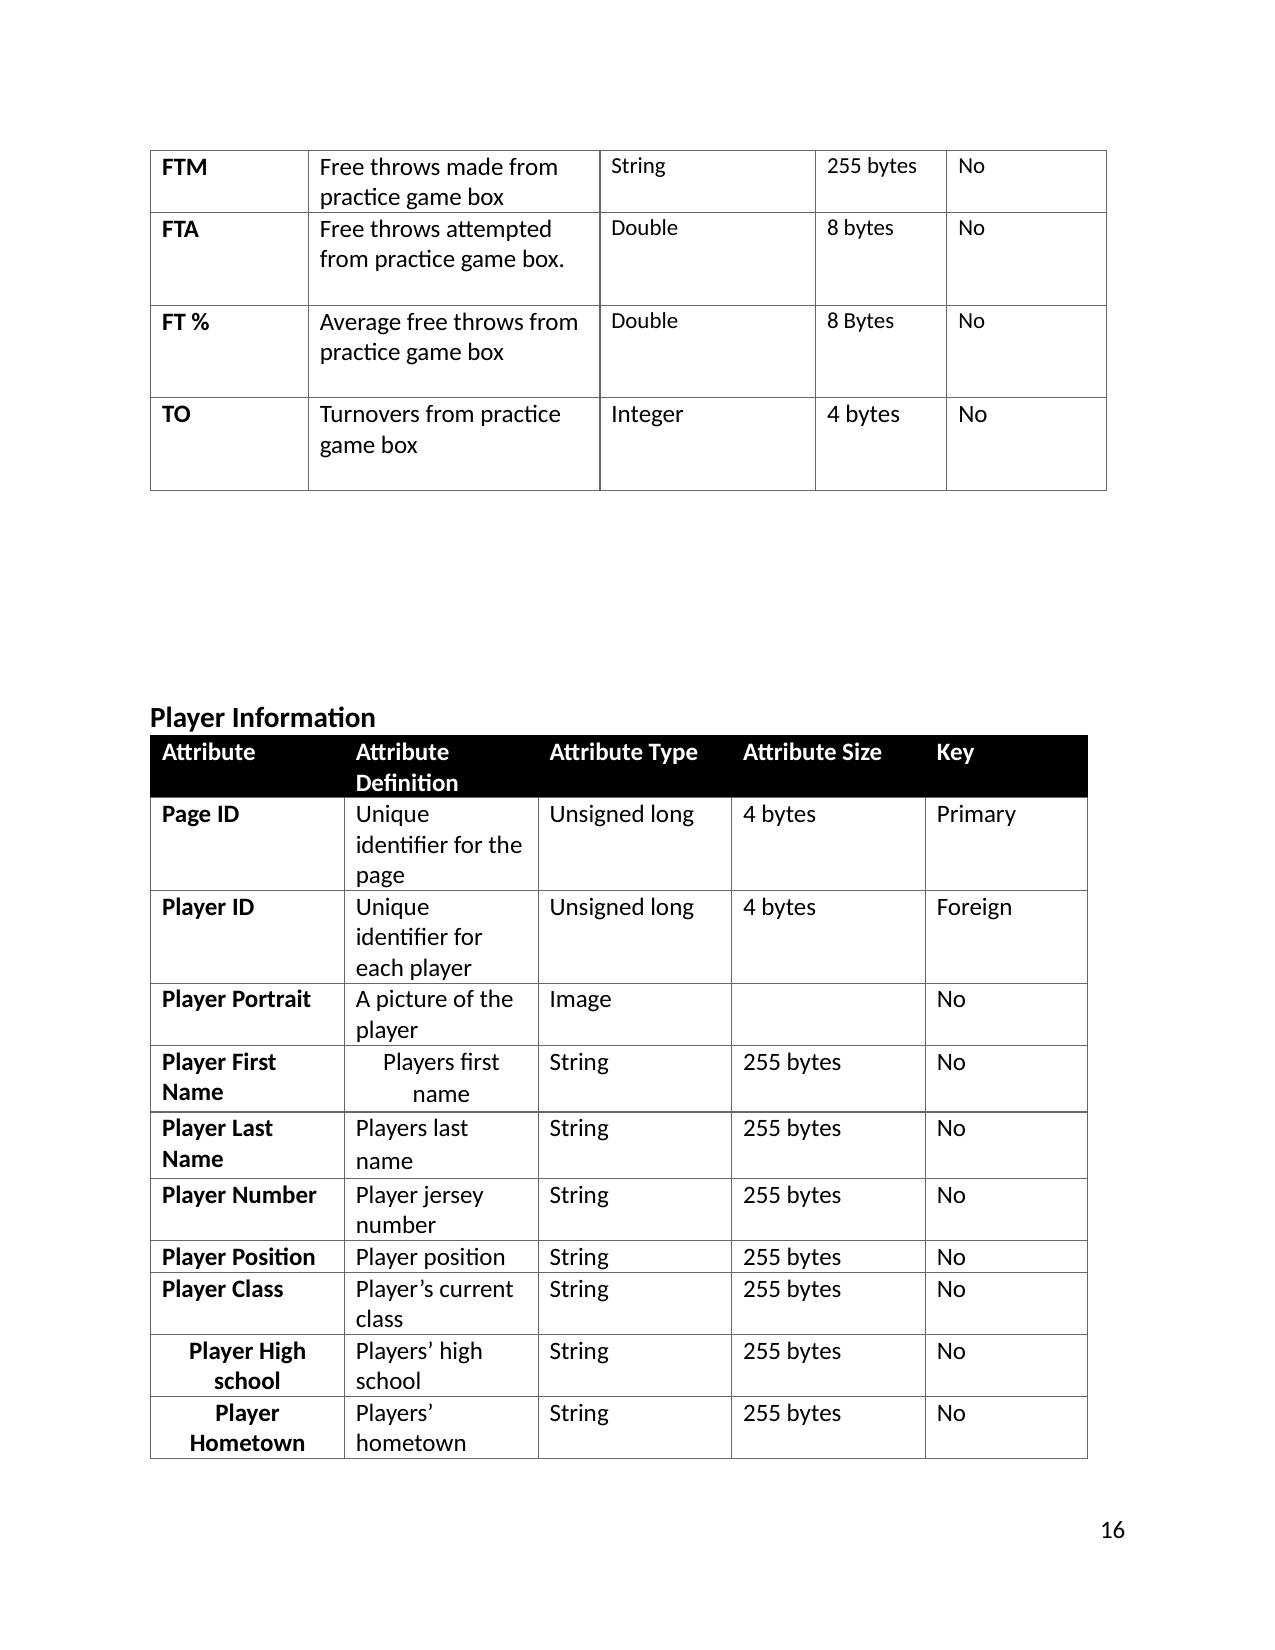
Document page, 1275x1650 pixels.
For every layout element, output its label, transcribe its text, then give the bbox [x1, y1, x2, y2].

table_cell Player’s current class [345, 1273, 538, 1334]
table_cell 255 bytes [816, 151, 946, 212]
table_cell Free throws attempted from practice game box. [309, 213, 599, 305]
table_cell No [947, 398, 1106, 490]
text Player Information [150, 699, 1125, 735]
table_cell Double [601, 213, 815, 305]
table_cell Integer [601, 398, 815, 490]
table_cell No [947, 151, 1106, 212]
table_cell String [539, 1179, 731, 1240]
table_cell Player Last Name [151, 1113, 344, 1178]
table_cell FTM [151, 151, 308, 212]
table_cell String [539, 1241, 731, 1272]
table_cell No [947, 306, 1106, 397]
table_cell Player Portrait [151, 984, 344, 1044]
table_cell No [926, 1273, 1087, 1334]
table_cell Player Hometown [151, 1397, 344, 1458]
table_cell Foreign [926, 891, 1087, 982]
table_cell String [601, 151, 815, 212]
table_cell Players’ hometown [345, 1397, 538, 1458]
table_cell 255 bytes [732, 1273, 925, 1334]
table_cell Page ID [151, 798, 344, 890]
table_cell Players last name [345, 1113, 538, 1178]
table_cell FT % [151, 306, 308, 397]
table_cell 255 bytes [732, 1397, 925, 1458]
table_header Attribute [151, 736, 344, 797]
table_cell No [926, 1241, 1087, 1272]
table_header Attribute Size [732, 736, 925, 797]
table_cell String [539, 1335, 731, 1396]
table_cell No [926, 984, 1087, 1044]
table_cell No [926, 1113, 1087, 1178]
table_cell Turnovers from practice game box [309, 398, 599, 490]
table_cell 4 bytes [732, 798, 925, 890]
table_cell Double [601, 306, 815, 397]
table_cell Unique identifier for the page [345, 798, 538, 890]
table_header Attribute Type [539, 736, 731, 797]
table_cell Free throws made from practice game box [309, 151, 599, 212]
table_cell String [539, 1273, 731, 1334]
table_cell String [539, 1046, 731, 1111]
table_cell No [926, 1335, 1087, 1396]
table_cell Player Number [151, 1179, 344, 1240]
table_cell FTA [151, 213, 308, 305]
table_cell Players’ high school [345, 1335, 538, 1396]
table_cell 255 bytes [732, 1113, 925, 1178]
table_cell No [947, 213, 1106, 305]
table_cell 8 bytes [816, 213, 946, 305]
table_cell [732, 984, 925, 1044]
table_header Attribute Definition [345, 736, 538, 797]
table_cell Player First Name [151, 1046, 344, 1111]
table_cell Unsigned long [539, 798, 731, 890]
table_cell Player jersey number [345, 1179, 538, 1240]
table_cell No [926, 1046, 1087, 1111]
table_cell 255 bytes [732, 1046, 925, 1111]
table_cell Player High school [151, 1335, 344, 1396]
table_cell 255 bytes [732, 1335, 925, 1396]
table_cell A picture of the player [345, 984, 538, 1044]
table_cell String [539, 1113, 731, 1178]
table_cell No [926, 1179, 1087, 1240]
table_cell Average free throws from practice game box [309, 306, 599, 397]
table_cell Primary [926, 798, 1087, 890]
table_cell Image [539, 984, 731, 1044]
table_cell Player position [345, 1241, 538, 1272]
table_cell Unique identifier for each player [345, 891, 538, 982]
table_cell No [926, 1397, 1087, 1458]
table_cell TO [151, 398, 308, 490]
table_cell 4 bytes [732, 891, 925, 982]
table_cell 255 bytes [732, 1179, 925, 1240]
table_cell Player Position [151, 1241, 344, 1272]
table_cell String [539, 1397, 731, 1458]
table_cell 8 Bytes [816, 306, 946, 397]
table_cell 255 bytes [732, 1241, 925, 1272]
table_cell Player ID [151, 891, 344, 982]
table_cell 4 bytes [816, 398, 946, 490]
table_cell Players first name [345, 1046, 538, 1111]
table_cell Player Class [151, 1273, 344, 1334]
table_cell Unsigned long [539, 891, 731, 982]
table_header Key [926, 736, 1087, 797]
